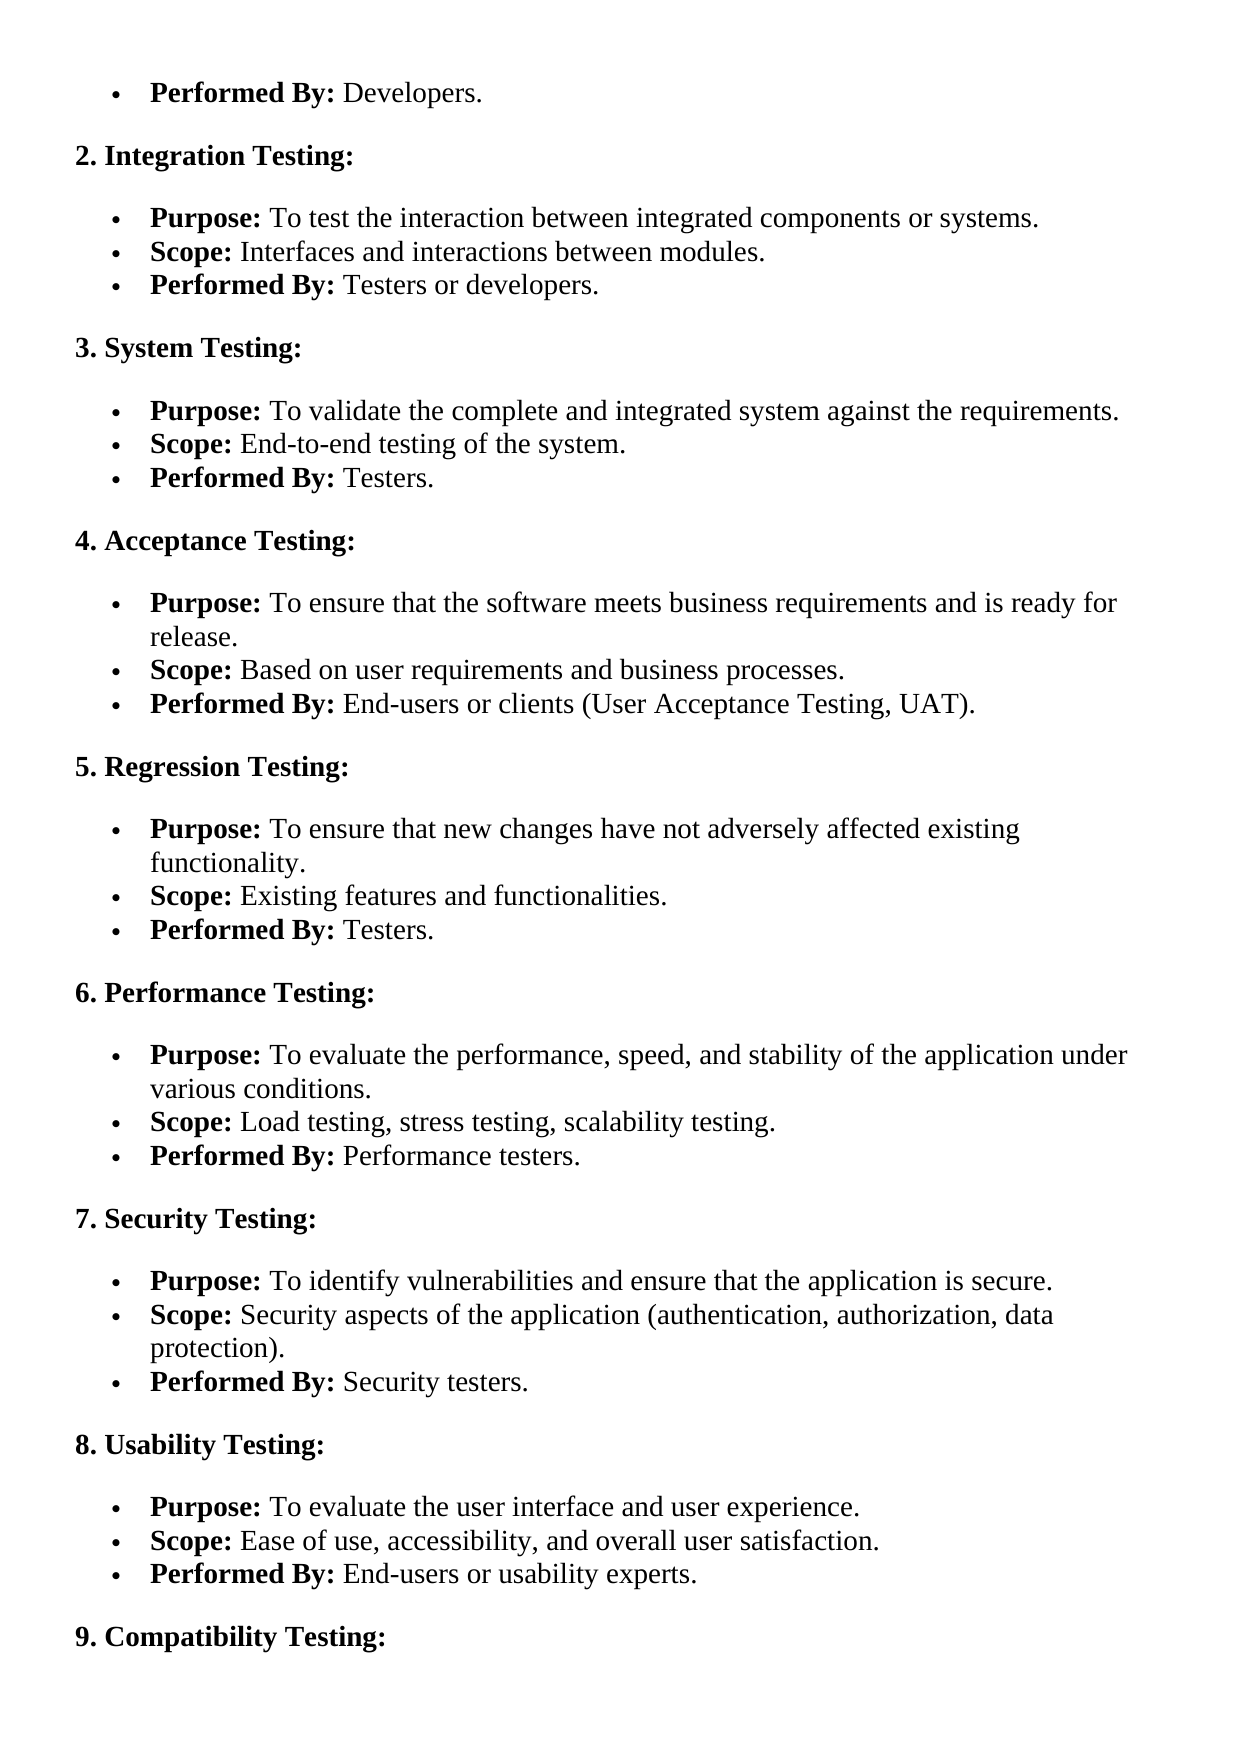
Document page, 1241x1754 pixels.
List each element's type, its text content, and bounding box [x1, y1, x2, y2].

text 2. Integration Testing: [75, 138, 1165, 171]
list Scope: Security aspects of the application (authentication, authorization, data protection). [112, 1297, 1165, 1364]
list Scope: Ease of use, accessibility, and overall user satisfaction. [112, 1523, 1165, 1557]
list Purpose: To validate the complete and integrated system against the requirements. [112, 393, 1165, 426]
list Performed By: Testers. [112, 460, 1165, 493]
text 9. Compatibility Testing: [75, 1619, 1165, 1653]
list Performed By: Security testers. [112, 1364, 1165, 1398]
list Purpose: To test the interaction between integrated components or systems. [112, 200, 1165, 234]
text 6. Performance Testing: [75, 975, 1165, 1008]
list Scope: Load testing, stress testing, scalability testing. [112, 1104, 1165, 1138]
text 7. Security Testing: [75, 1201, 1165, 1234]
list Purpose: To evaluate the performance, speed, and stability of the application under various conditions. [112, 1037, 1165, 1104]
list Performed By: Performance testers. [112, 1138, 1165, 1172]
text 4. Acceptance Testing: [75, 523, 1165, 556]
list Performed By: End-users or usability experts. [112, 1557, 1165, 1590]
list Purpose: To evaluate the user interface and user experience. [112, 1489, 1165, 1523]
text 8. Usability Testing: [75, 1427, 1165, 1460]
list Scope: Existing features and functionalities. [112, 878, 1165, 912]
list Performed By: Testers or developers. [112, 267, 1165, 301]
list Scope: End-to-end testing of the system. [112, 426, 1165, 460]
list Scope: Based on user requirements and business processes. [112, 652, 1165, 686]
list Performed By: Testers. [112, 912, 1165, 946]
list Scope: Interfaces and interactions between modules. [112, 234, 1165, 267]
text 5. Regression Testing: [75, 749, 1165, 782]
list Purpose: To ensure that the software meets business requirements and is ready for release. [112, 585, 1165, 652]
list Performed By: End-users or clients (User Acceptance Testing, UAT). [112, 686, 1165, 719]
list Purpose: To ensure that new changes have not adversely affected existing functionality. [112, 811, 1165, 878]
list Purpose: To identify vulnerabilities and ensure that the application is secure. [112, 1263, 1165, 1297]
list Performed By: Developers. [112, 75, 1165, 108]
text 3. System Testing: [75, 330, 1165, 364]
